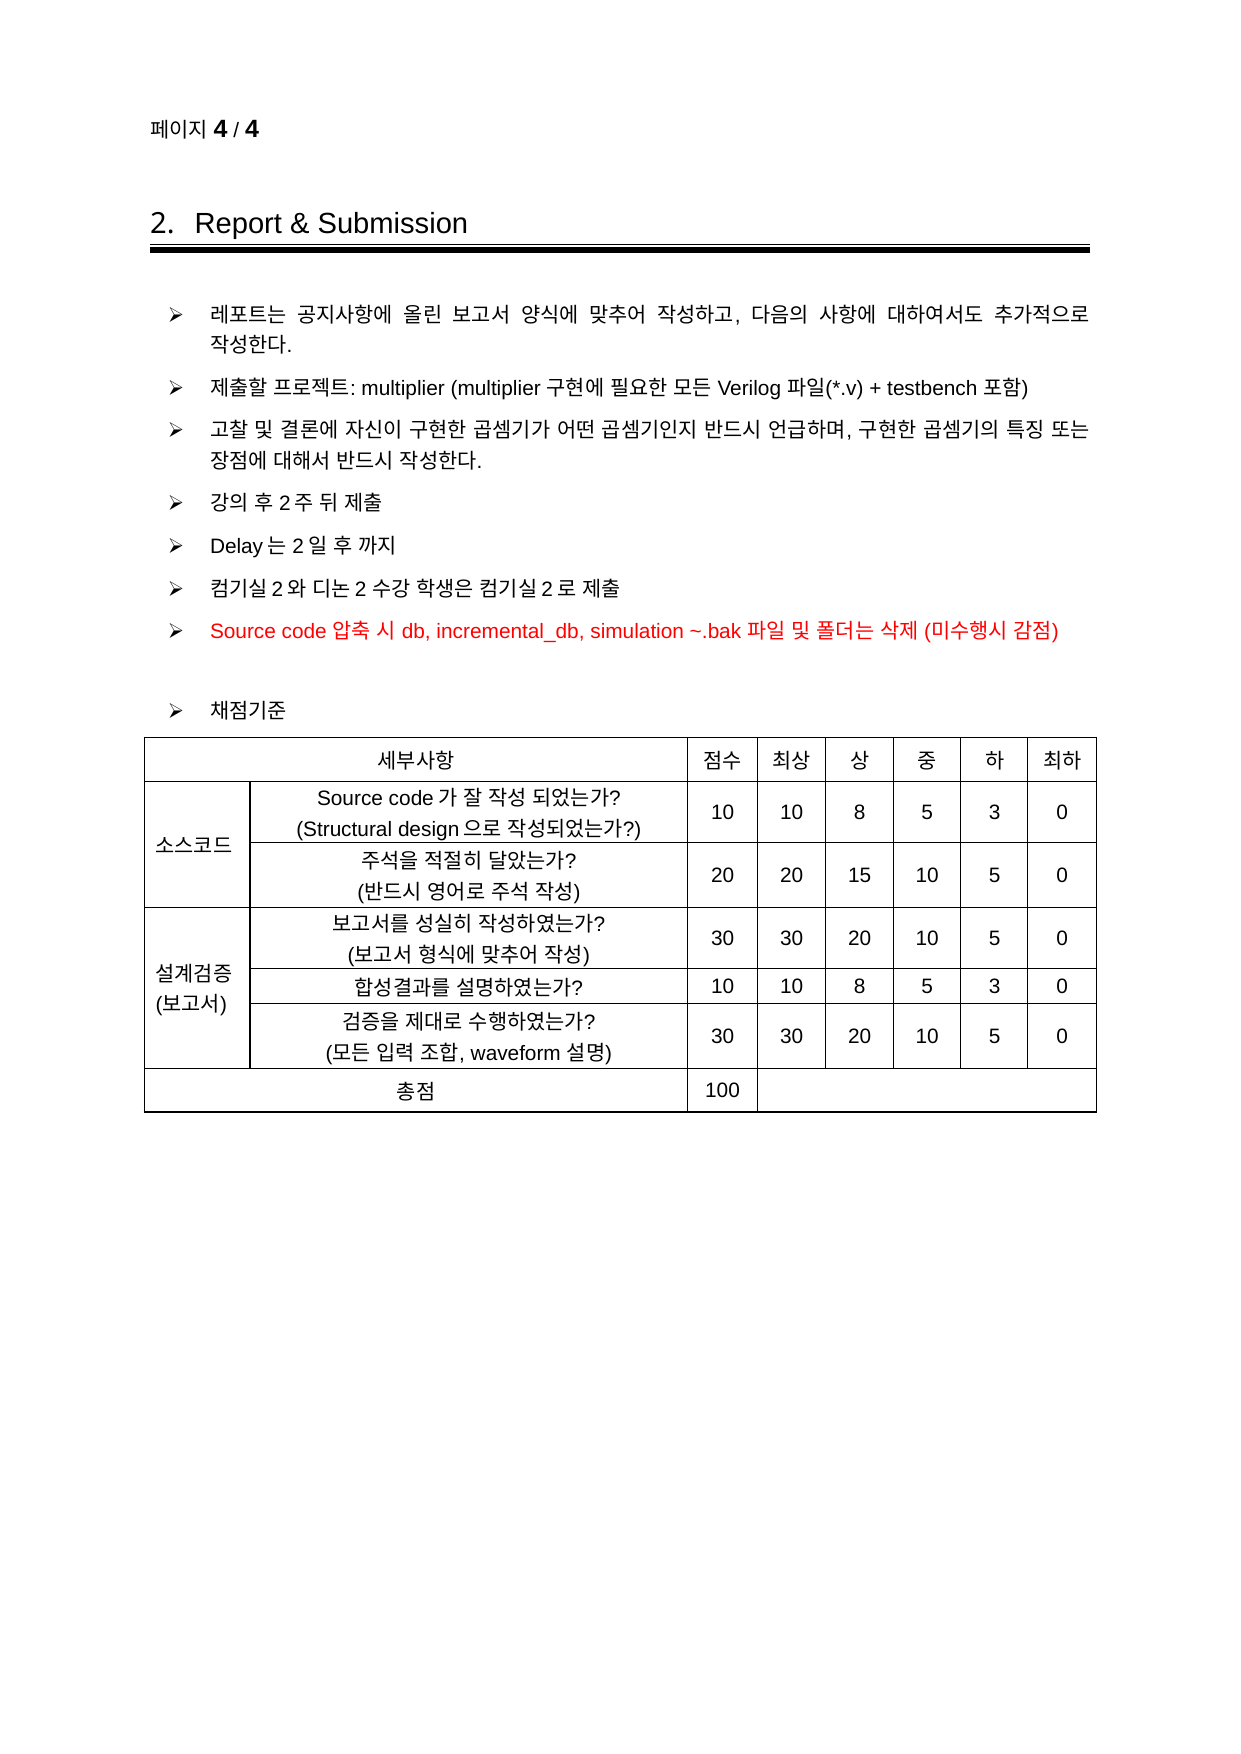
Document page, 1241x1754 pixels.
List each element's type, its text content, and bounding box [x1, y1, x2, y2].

table_cell Source code가 잘 작성 되었는가? (Structural design으로 작성되었는가?) [251, 782, 687, 842]
table_header 중 [894, 738, 960, 781]
text 레포트는 공지사항에 올린 보고서 양식에 맞추어 작성하고, 다음의 사항에 대하여서도 추가적으로 작성한다. [168, 298, 1090, 358]
table_cell 10 [894, 908, 960, 968]
table_header 세부사항 [145, 738, 687, 781]
table_cell 10 [688, 782, 757, 842]
table_cell 10 [758, 782, 825, 842]
table_cell 소스코드 [145, 782, 249, 907]
table_cell 검증을 제대로 수행하였는가? (모든 입력 조합, waveform 설명) [251, 1004, 687, 1067]
table_cell 0 [1028, 908, 1096, 968]
table_cell 20 [826, 1004, 893, 1067]
table_cell 0 [1028, 843, 1096, 907]
table_cell 10 [758, 969, 825, 1003]
table_cell [758, 1069, 1096, 1111]
table_cell 5 [961, 843, 1027, 907]
table_cell 30 [688, 908, 757, 968]
table_cell 3 [961, 782, 1027, 842]
text 고찰 및 결론에 자신이 구현한 곱셈기가 어떤 곱셈기인지 반드시 언급하며, 구현한 곱셈기의 특징 또는 장점에 대해서 반드시 작성한다. [168, 414, 1090, 474]
table_cell 100 [688, 1069, 757, 1111]
table_header 상 [826, 738, 893, 781]
table_cell 20 [826, 908, 893, 968]
table_cell 30 [758, 908, 825, 968]
table_cell 주석을 적절히 달았는가? (반드시 영어로 주석 작성) [251, 843, 687, 907]
text 강의 후 2주 뒤 제출 [168, 487, 1090, 517]
table_cell 30 [758, 1004, 825, 1067]
table_cell 5 [894, 782, 960, 842]
table_header 최하 [1028, 738, 1096, 781]
text 컴기실2와 디논2 수강 학생은 컴기실2로 제출 [168, 572, 1090, 602]
table_cell 10 [894, 843, 960, 907]
table_cell 0 [1028, 1004, 1096, 1067]
table_cell 총점 [145, 1069, 687, 1111]
table_cell 0 [1028, 969, 1096, 1003]
table_cell 5 [961, 908, 1027, 968]
table_header 하 [961, 738, 1027, 781]
table_header 최상 [758, 738, 825, 781]
table_cell 합성결과를 설명하였는가? [251, 969, 687, 1003]
table_cell 30 [688, 1004, 757, 1067]
table_cell 설계검증 (보고서) [145, 908, 249, 1067]
table_cell 15 [826, 843, 893, 907]
table_cell 8 [826, 782, 893, 842]
text Source code 압축 시 db, incremental_db, simulation ~.bak 파일 및 폴더는 삭제 (미수행시 감점) [168, 615, 1090, 645]
table_cell 8 [826, 969, 893, 1003]
table_cell 20 [688, 843, 757, 907]
table_cell 10 [688, 969, 757, 1003]
table_cell 보고서를 성실히 작성하였는가? (보고서 형식에 맞추어 작성) [251, 908, 687, 968]
text 채점기준 [168, 694, 1090, 724]
table_cell 3 [961, 969, 1027, 1003]
text Delay는 2일 후 까지 [168, 529, 1090, 559]
text 제출할 프로젝트: multiplier (multiplier 구현에 필요한 모든 Verilog 파일(*.v) + testbench 포함) [168, 371, 1090, 401]
table_cell 5 [894, 969, 960, 1003]
table_cell 10 [894, 1004, 960, 1067]
table_cell 20 [758, 843, 825, 907]
table_header 점수 [688, 738, 757, 781]
table_cell 5 [961, 1004, 1027, 1067]
subtitle Report & Submission [150, 202, 1090, 244]
table_cell 0 [1028, 782, 1096, 842]
